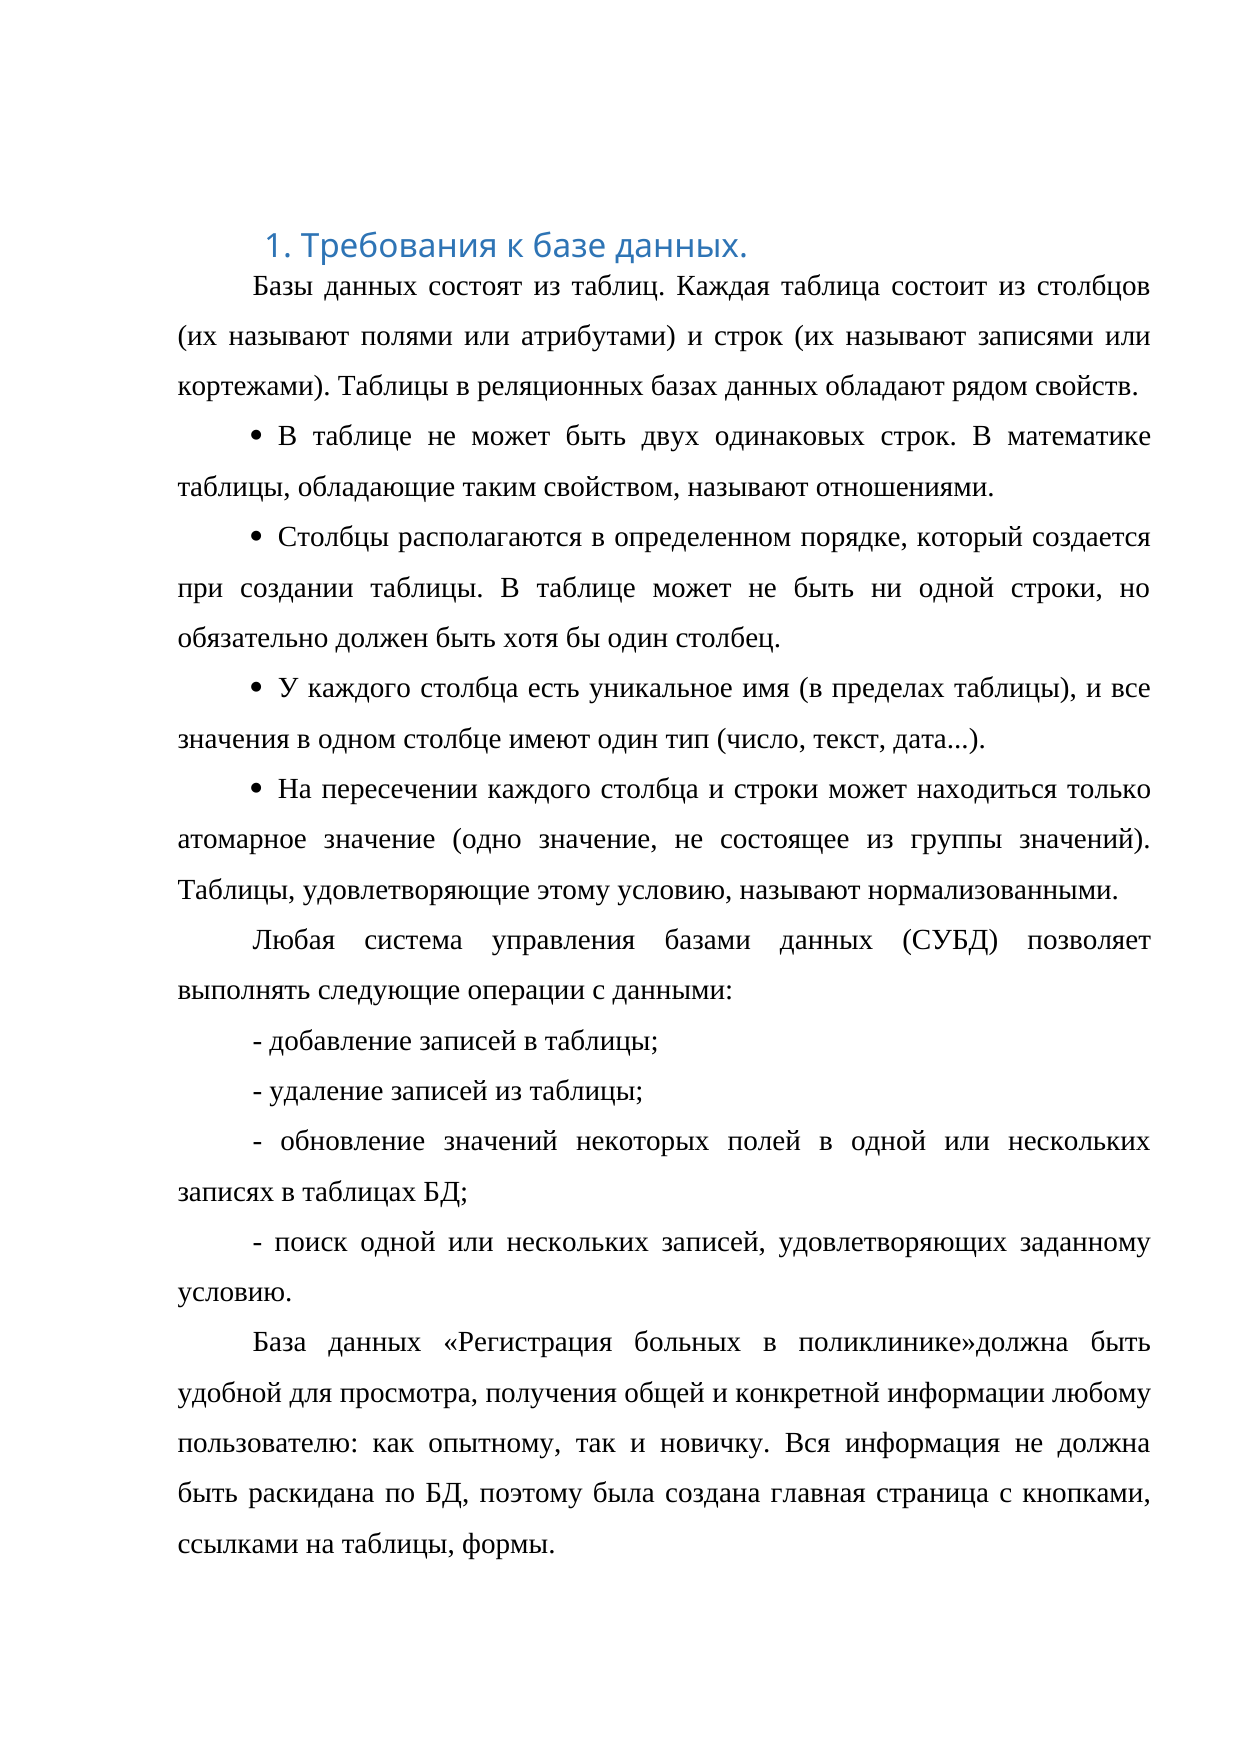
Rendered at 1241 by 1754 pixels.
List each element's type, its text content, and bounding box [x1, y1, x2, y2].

text Любая система управления базами данных (СУБД) позволяет выполнять следующие операции с данными: [177, 922, 1152, 1006]
list На пересечении каждого столбца и строки может находиться только атомарное значение (одно значение, не состоящее из группы значений). Таблицы, удовлетворяющие этому условию, называют нормализованными. [177, 771, 1152, 905]
list Столбцы располагаются в определенном порядке, который создается при создании таблицы. В таблице может не быть ни одной строки, но обязательно должен быть хотя бы один столбец. [177, 519, 1152, 653]
list В таблице не может быть двух одинаковых строк. В математике таблицы, обладающие таким свойством, называют отношениями. [177, 418, 1152, 502]
text - поиск одной или нескольких записей, удовлетворяющих заданному условию. [177, 1224, 1152, 1308]
text - удаление записей из таблицы; [177, 1073, 1152, 1107]
subtitle 1. Требования к базе данных. [177, 222, 1152, 268]
text База данных «Регистрация больных в поликлинике»должна быть удобной для просмотра, получения общей и конкретной информации любому пользователю: как опытному, так и новичку. Вся информация не должна быть раскидана по БД, поэтому была создана главная страница с кнопками, ссылками на таблицы, формы. [177, 1324, 1152, 1559]
text - добавление записей в таблицы; [177, 1023, 1152, 1056]
list У каждого столбца есть уникальное имя (в пределах таблицы), и все значения в одном столбце имеют один тип (число, текст, дата...). [177, 670, 1152, 754]
text - обновление значений некоторых полей в одной или нескольких записях в таблицах БД; [177, 1123, 1152, 1207]
